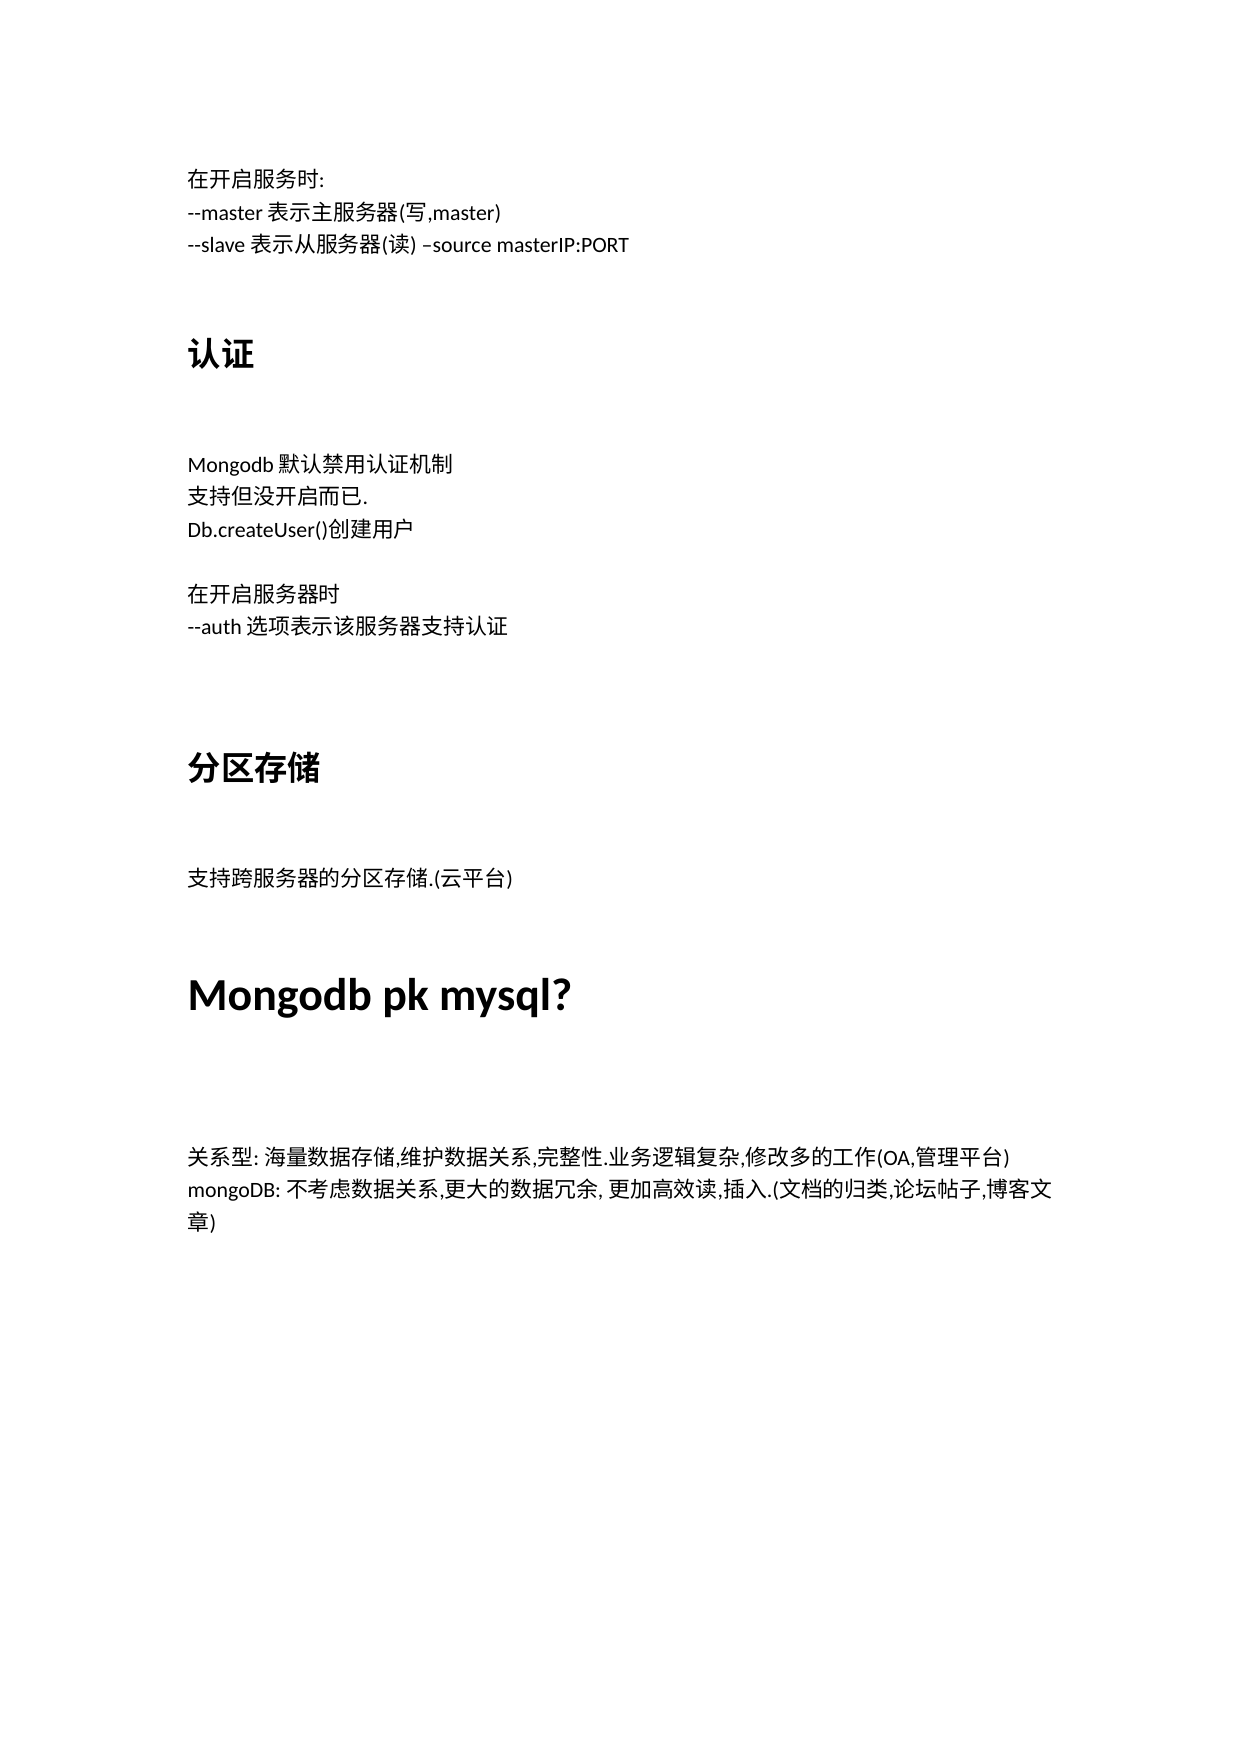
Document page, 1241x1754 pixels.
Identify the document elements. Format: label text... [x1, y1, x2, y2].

text --master表示主服务器(写,master) [187, 194, 1053, 227]
text 关系型: 海量数据存储,维护数据关系,完整性.业务逻辑复杂,修改多的工作(OA,管理平台) [187, 1139, 1053, 1172]
text Mongodb默认禁用认证机制 [187, 446, 1053, 479]
subtitle Mongodb pk mysql? [187, 961, 1053, 1026]
subtitle 认证 [187, 319, 1053, 384]
text --auth选项表示该服务器支持认证 [187, 609, 1053, 641]
text Db.createUser()创建用户 [187, 511, 1053, 544]
text 在开启服务时: [187, 162, 1053, 194]
text 支持跨服务器的分区存储.(云平台) [187, 861, 1053, 893]
text 在开启服务器时 [187, 576, 1053, 609]
subtitle 分区存储 [187, 733, 1053, 798]
text 支持但没开启而已. [187, 479, 1053, 511]
text --slave 表示从服务器(读) –source masterIP:PORT [187, 227, 1053, 259]
text mongoDB: 不考虑数据关系,更大的数据冗余, 更加高效读,插入.(文档的归类,论坛帖子,博客文章) [187, 1172, 1053, 1237]
